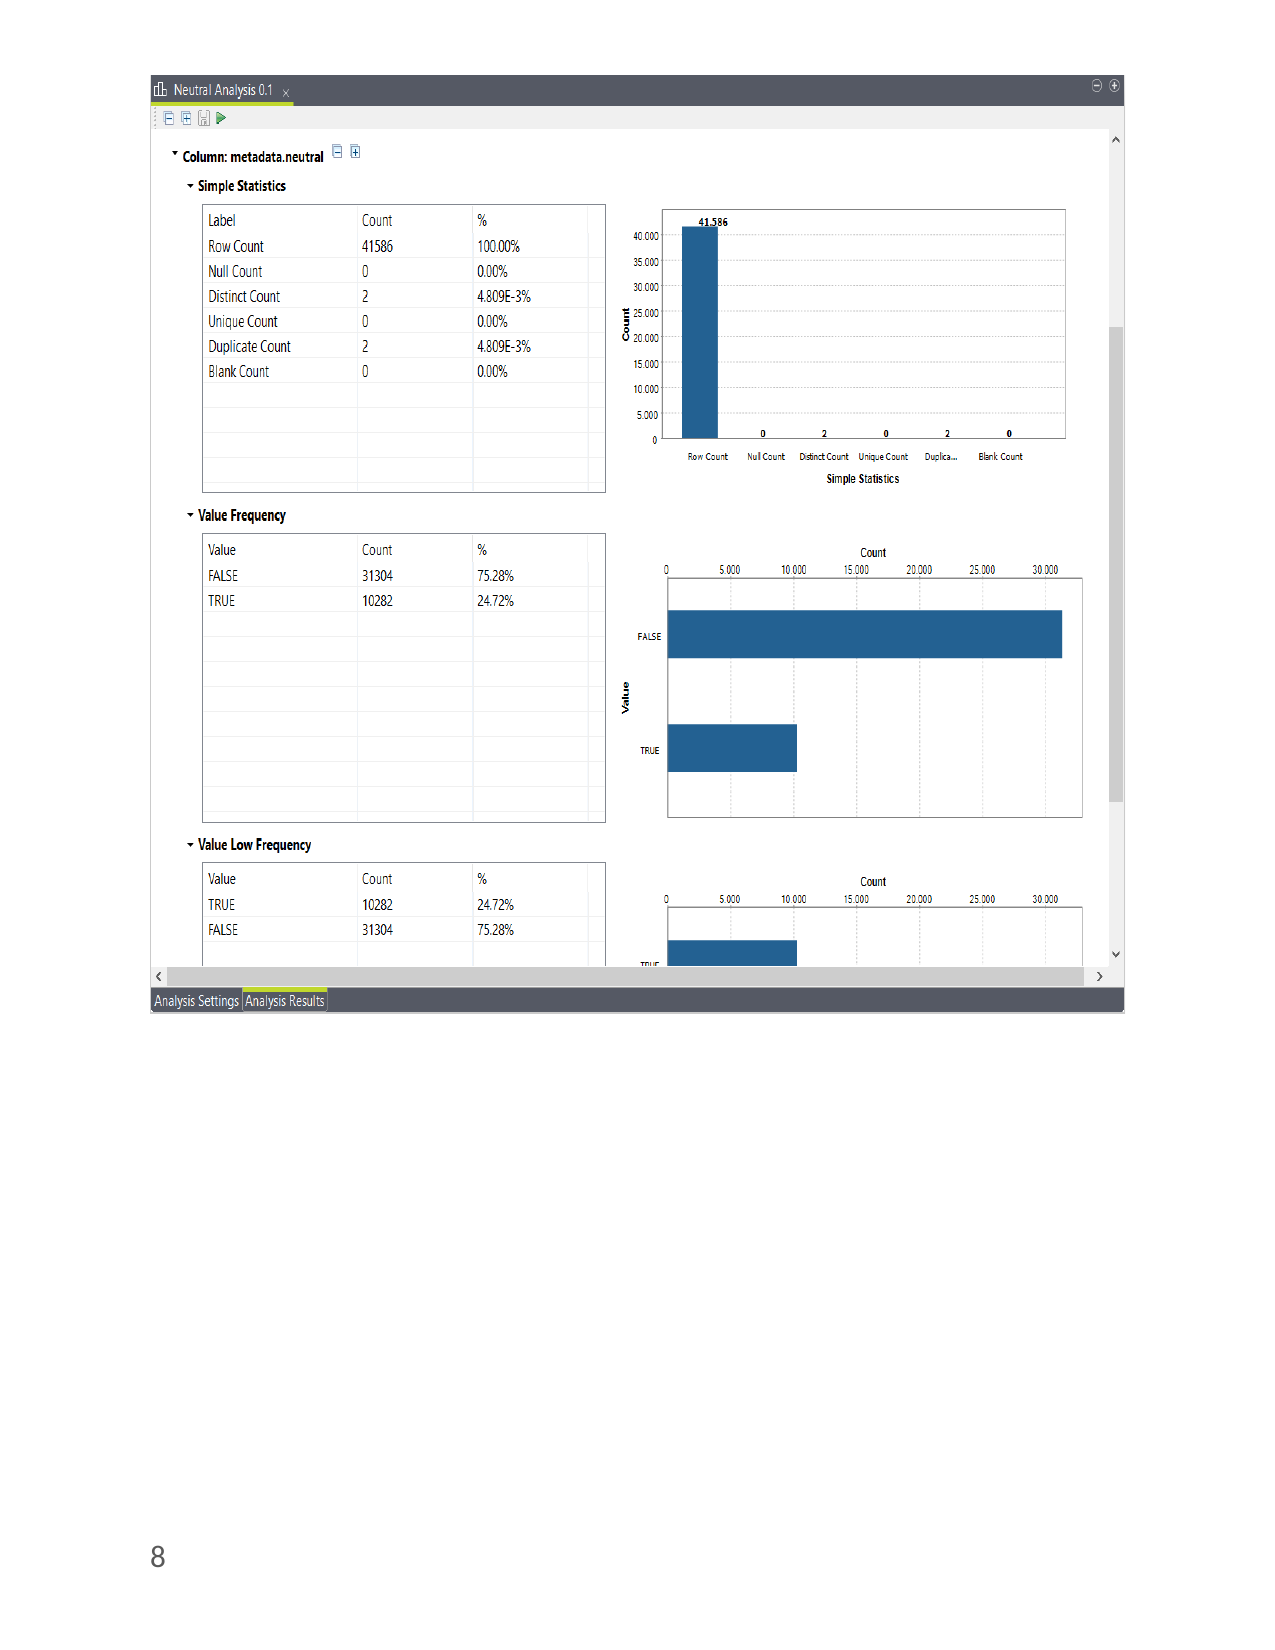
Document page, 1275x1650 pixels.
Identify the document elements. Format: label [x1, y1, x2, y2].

picture [150, 75, 1125, 1014]
